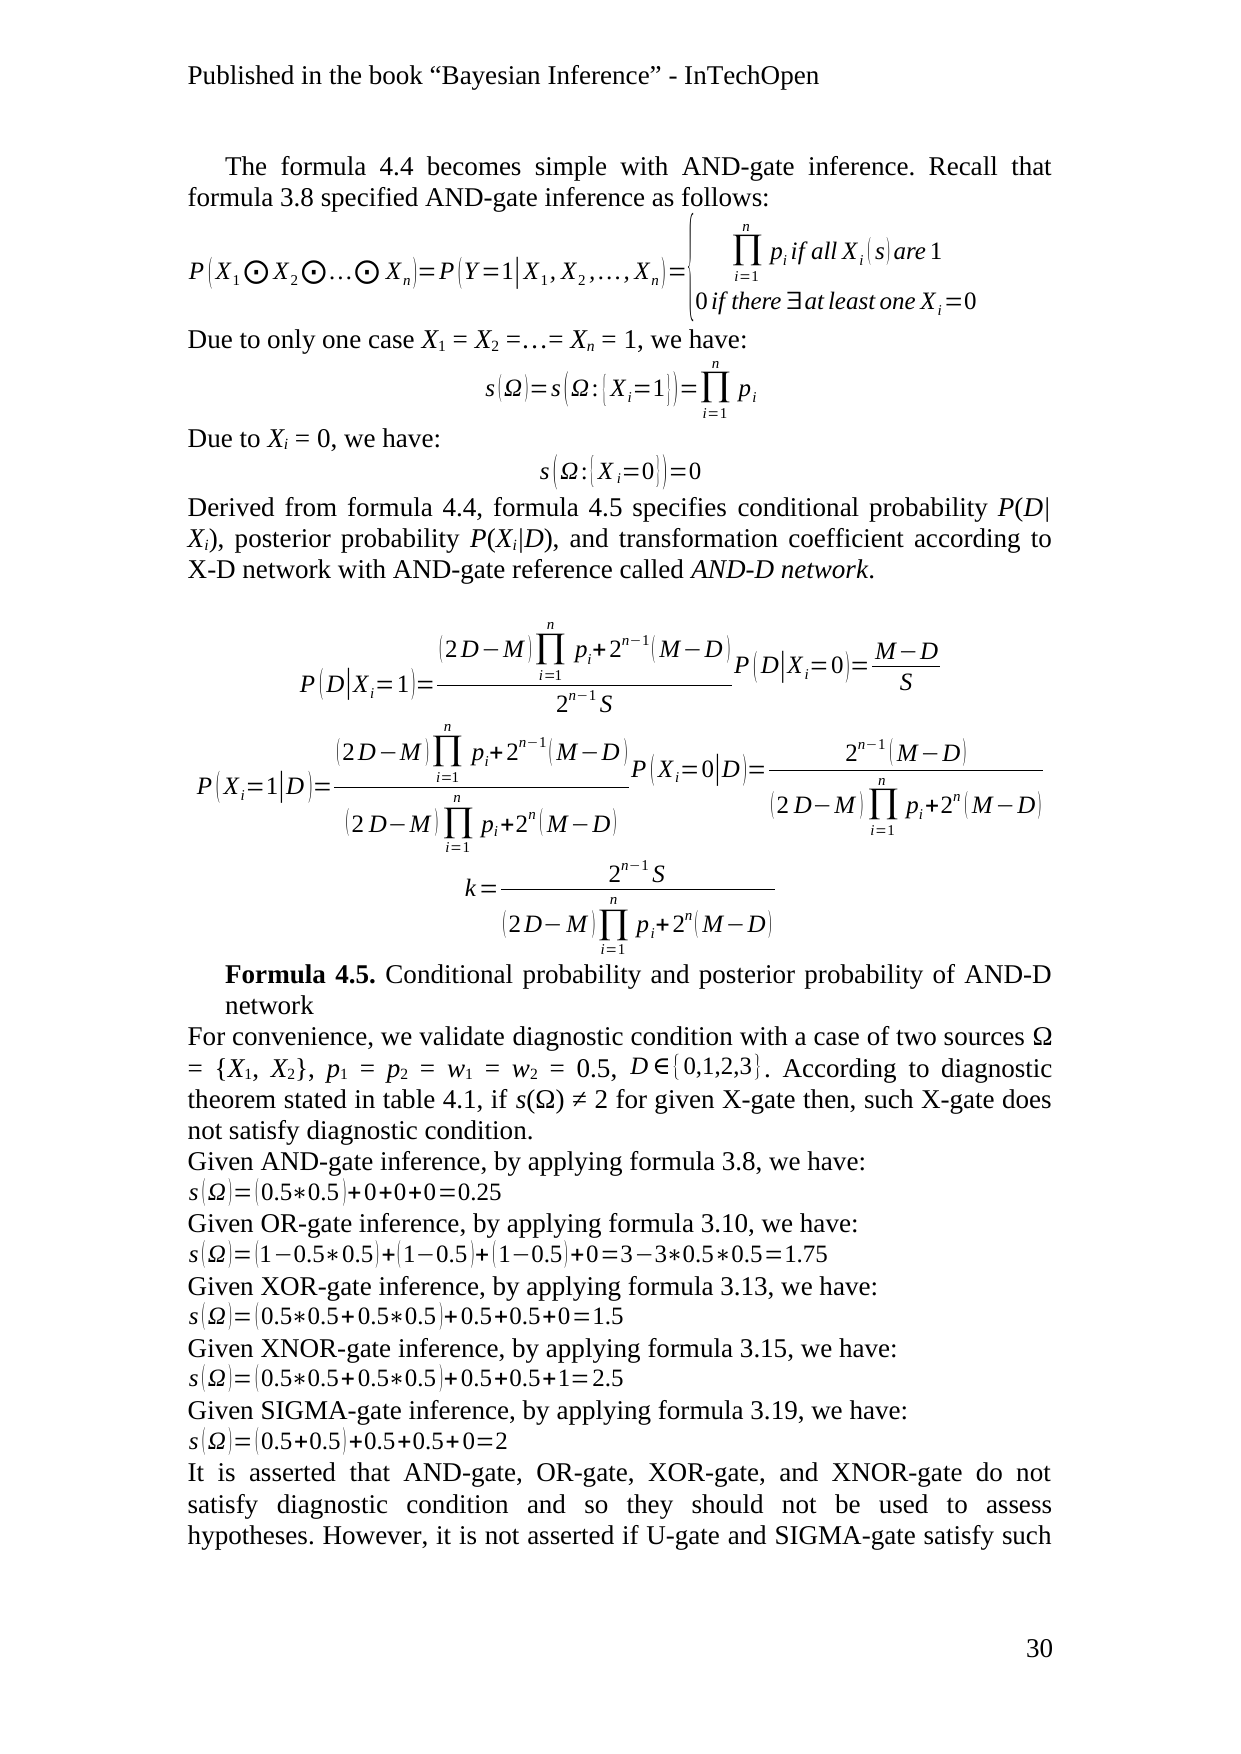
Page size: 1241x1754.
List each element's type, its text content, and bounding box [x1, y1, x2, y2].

text Given SIGMA-gate inference, by applying formula 3.19, we have: [187, 1394, 1053, 1425]
text Due to only one case X1 = X2 =…= Xn = 1, we have: [187, 323, 1053, 354]
text Given OR-gate inference, by applying formula 3.10, we have: [187, 1207, 1053, 1238]
text For convenience, we validate diagnostic condition with a case of two sources Ω = {X1, X2}, p1 = p2 = w1 = w2 = 0.5, . According to diagnostic theorem stated in table 4.1, if s(Ω) ≠ 2 for given X-gate then, such X-gate does not satisfy diagnostic condition. [187, 1021, 1053, 1145]
text Formula 4.5. Conditional probability and posterior probability of AND-D network [225, 958, 1053, 1021]
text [187, 1457, 1053, 1550]
text The formula 4.4 becomes simple with AND-gate inference. Recall that formula 3.8 specified AND-gate inference as follows: [187, 150, 1053, 212]
text Derived from formula 4.4, formula 4.5 specifies conditional probability P(D|Xi), posterior probability P(Xi|D), and transformation coefficient according to X-D network with AND-gate reference called AND-D network. [187, 491, 1053, 585]
text Given XNOR-gate inference, by applying formula 3.15, we have: [187, 1332, 1053, 1363]
text Given XOR-gate inference, by applying formula 3.13, we have: [187, 1270, 1053, 1301]
text Given AND-gate inference, by applying formula 3.8, we have: [187, 1145, 1053, 1176]
text Due to Xi = 0, we have: [187, 422, 1053, 453]
